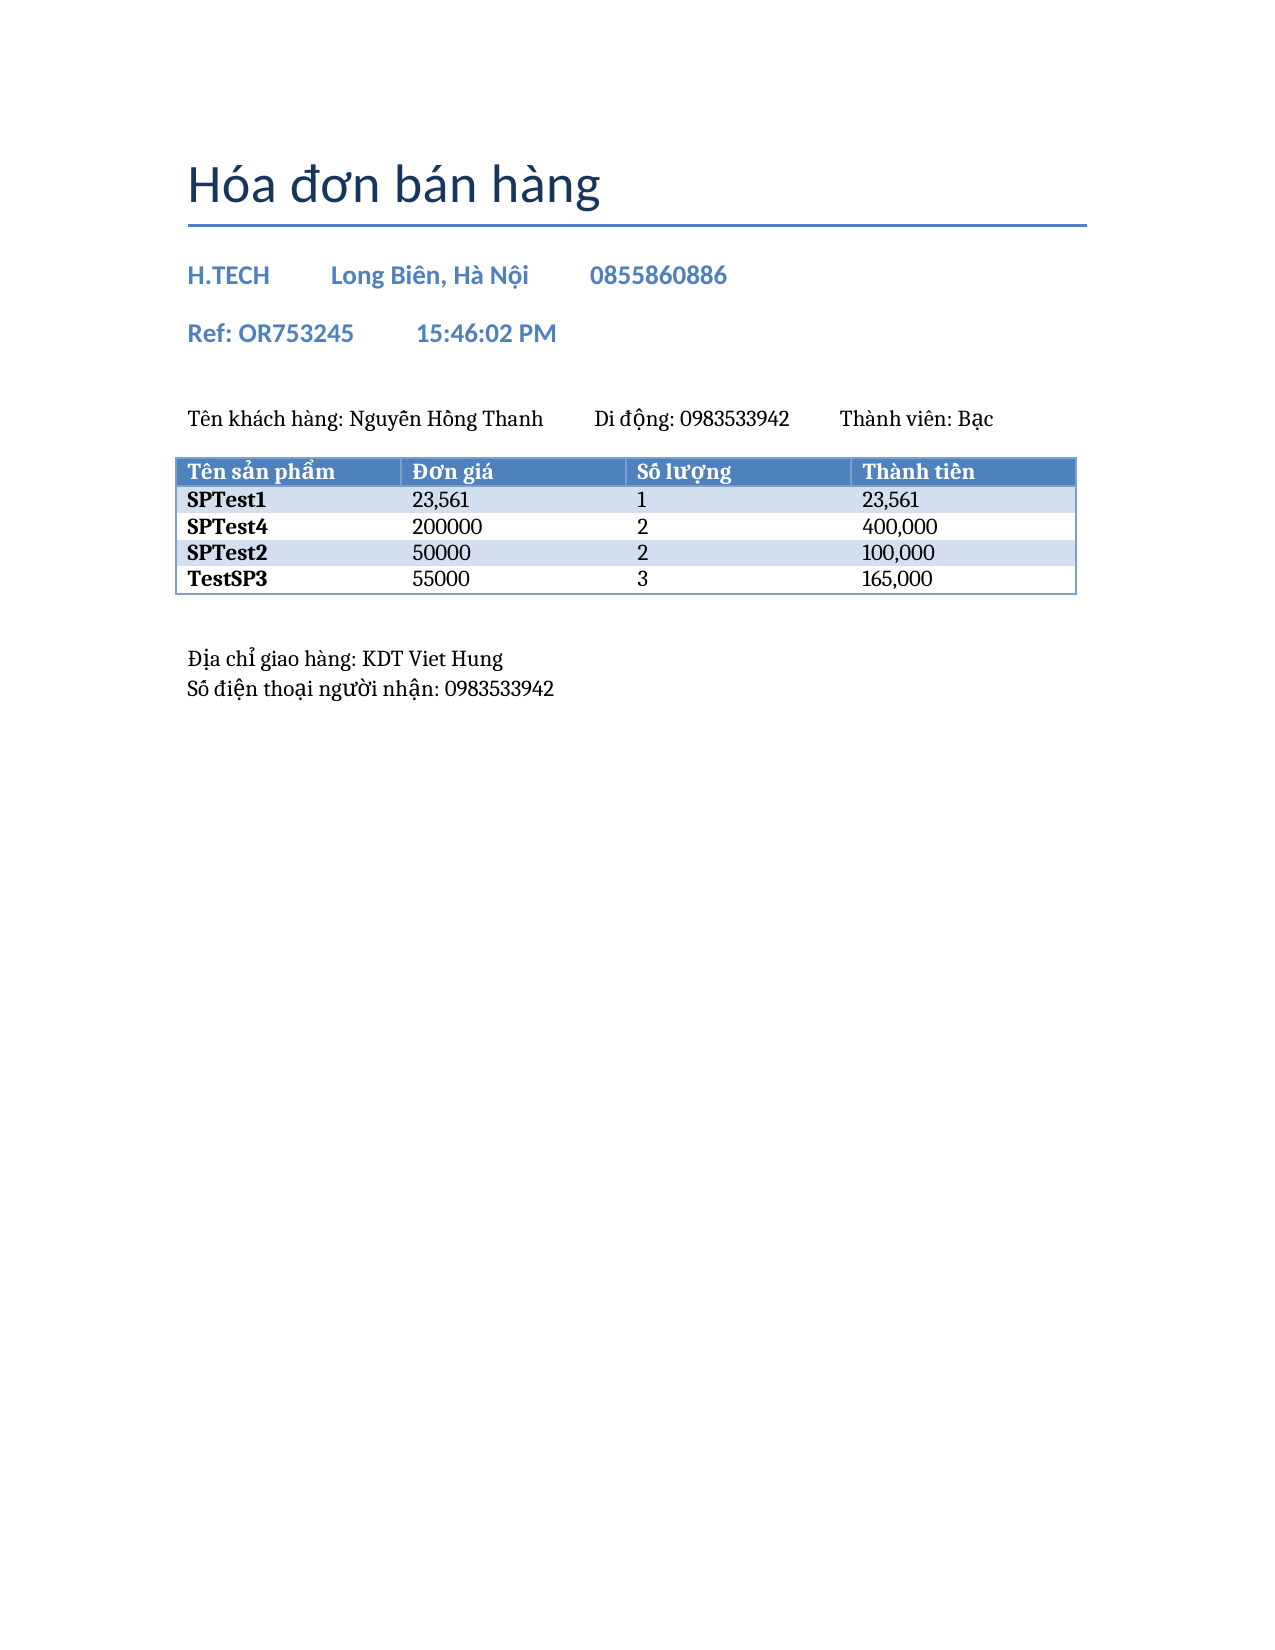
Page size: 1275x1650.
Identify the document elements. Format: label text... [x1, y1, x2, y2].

table_cell 100,000 [851, 540, 1075, 566]
table_cell 23,561 [401, 487, 626, 513]
table_cell 23,561 [851, 487, 1075, 513]
table_cell 2 [626, 514, 851, 540]
table_cell 2 [626, 540, 851, 566]
table_cell 400,000 [851, 514, 1075, 540]
table_cell SPTest1 [177, 487, 401, 513]
table_cell SPTest2 [177, 540, 401, 566]
table_cell 50000 [401, 540, 626, 566]
table_cell 165,000 [851, 566, 1075, 592]
table_cell 200000 [401, 514, 626, 540]
subtitle Ref: OR753245 15:46:02 PM [187, 317, 1087, 349]
table_cell SPTest4 [177, 514, 401, 540]
table_header Tên sản phẩm [177, 459, 400, 485]
table_header Thành tiền [852, 459, 1075, 485]
table_cell TestSP3 [177, 566, 401, 592]
subtitle H.TECH Long Biên, Hà Nội 0855860886 [187, 258, 1087, 291]
table_cell 3 [626, 566, 851, 592]
table_cell 55000 [401, 566, 626, 592]
text Địa chỉ giao hàng: KDT Viet Hung Số điện thoại người nhận: 0983533942 [187, 646, 1087, 702]
table_cell 1 [626, 487, 851, 513]
table_header Số lượng [627, 459, 850, 485]
text Tên khách hàng: Nguyễn Hồng Thanh Di động: 0983533942 Thành viên: Bạc [187, 406, 1087, 432]
table_header Đơn giá [402, 459, 625, 485]
title Hóa đơn bán hàng [187, 150, 1087, 227]
